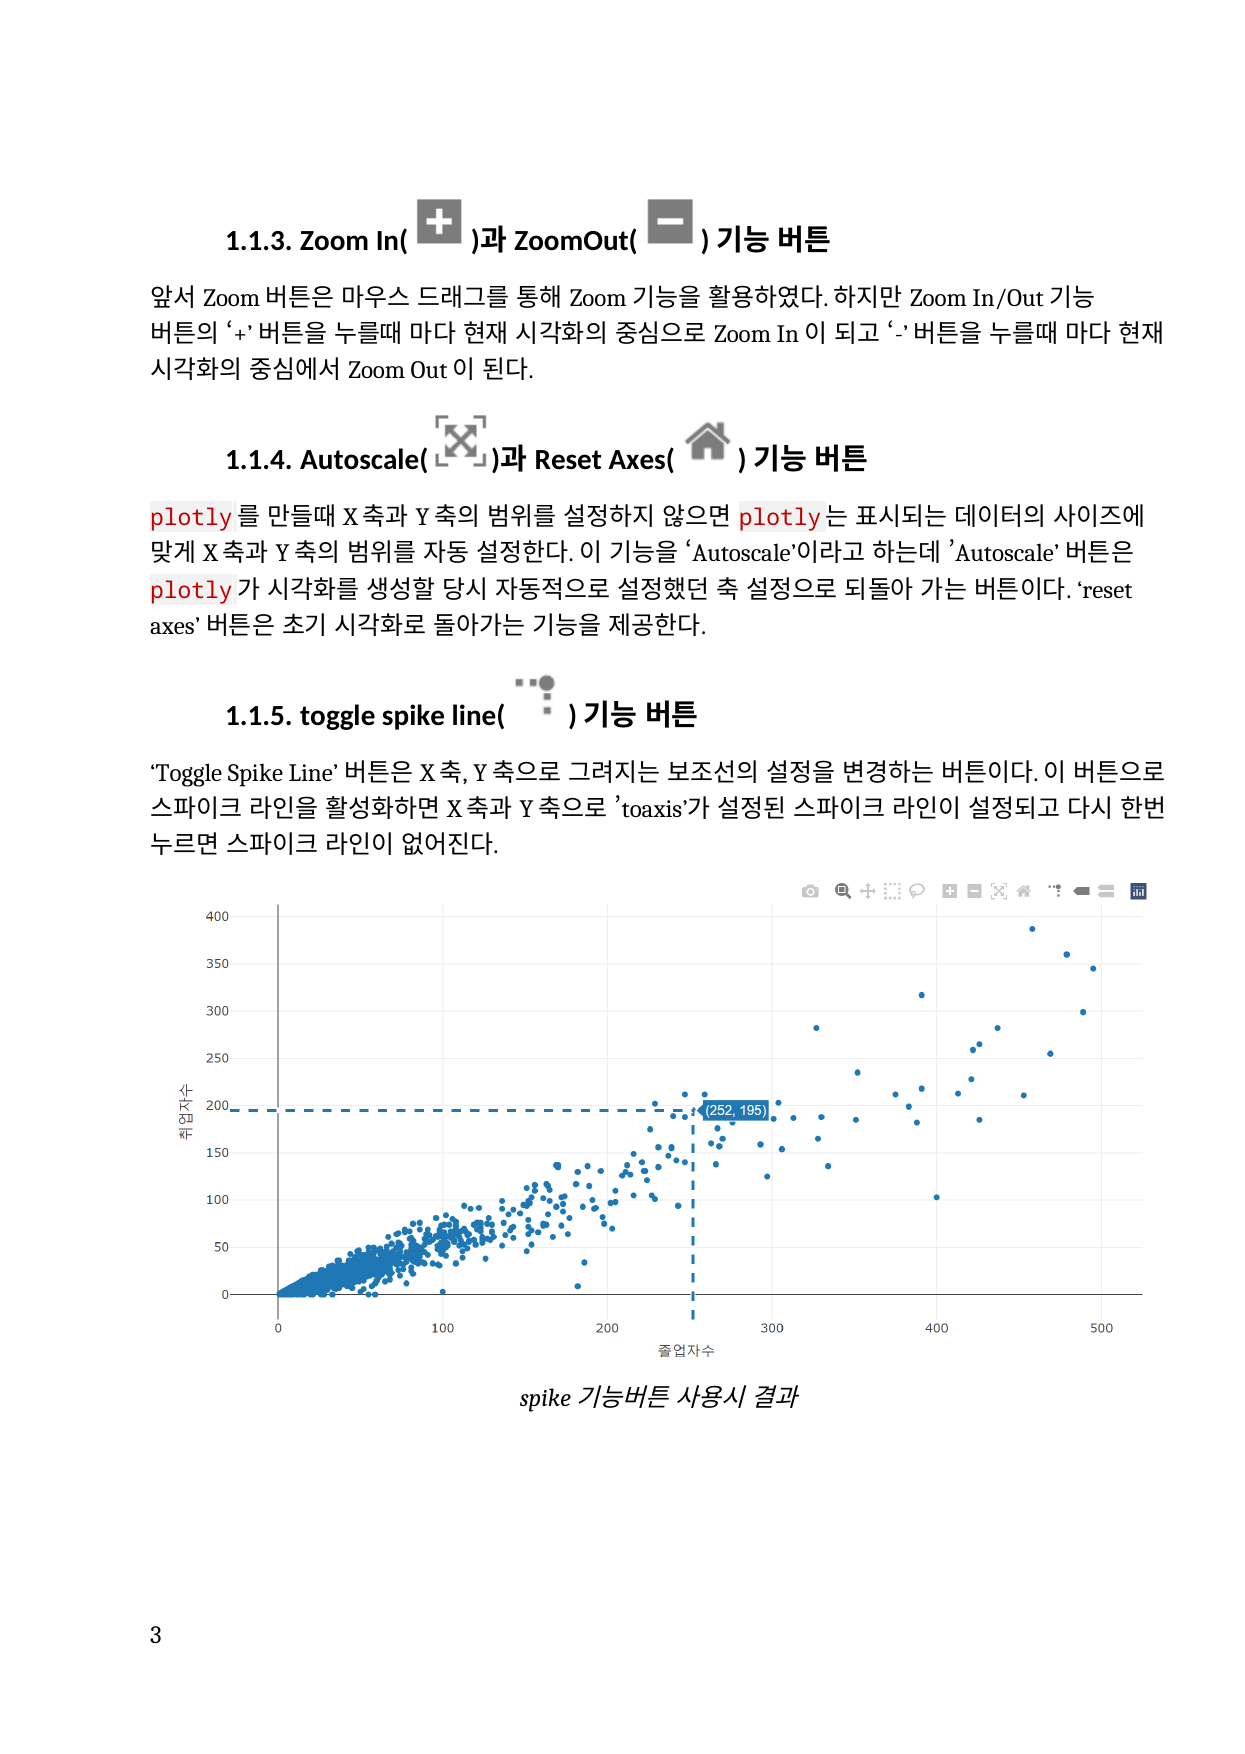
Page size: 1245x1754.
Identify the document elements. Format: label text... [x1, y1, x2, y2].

picture [428, 406, 491, 470]
picture [675, 406, 738, 470]
text spike 기능버튼 사용시 결과 [150, 1377, 1170, 1414]
text 앞서 Zoom 버튼은 마우스 드래그를 통해 Zoom 기능을 활용하였다. 하지만 Zoom In/Out 기능 버튼의 ‘+’ 버튼을 누를때 마다 현재 시각화의 중심으로 Zoom In 이 되고 ‘-’ 버튼을 누를때 마다 현재 시각화의 중심에서 Zoom Out이 된다. [150, 277, 1170, 386]
picture [637, 187, 701, 250]
picture [505, 662, 568, 725]
subtitle Autoscale()과 Reset Axes() 기능 버튼 [225, 407, 1170, 478]
text plotly를 만들때 X축과 Y축의 범위를 설정하지 않으면 plotly는 표시되는 데이터의 사이즈에 맞게 X축과 Y축의 범위를 자동 설정한다. 이 기능을 ‘Autoscale’이라고 하는데 ’Autoscale’ 버튼은 plotly가 시각화를 생성할 당시 자동적으로 설정했던 축 설정으로 되돌아 가는 버튼이다. ‘reset axes’ 버튼은 초기 시각화로 돌아가는 기능을 제공한다. [150, 497, 1170, 642]
text ‘Toggle Spike Line’ 버튼은 X축, Y축으로 그려지는 보조선의 설정을 변경하는 버튼이다. 이 버튼으로 스파이크 라인을 활성화하면 X축과 Y축으로 ’toaxis’가 설정된 스파이크 라인이 설정되고 다시 한번 누르면 스파이크 라인이 없어진다. [150, 752, 1170, 861]
picture [408, 187, 471, 250]
picture [170, 879, 1150, 1357]
subtitle toggle spike line() 기능 버튼 [225, 662, 1170, 733]
subtitle Zoom In()과 ZoomOut() 기능 버튼 [225, 187, 1170, 258]
